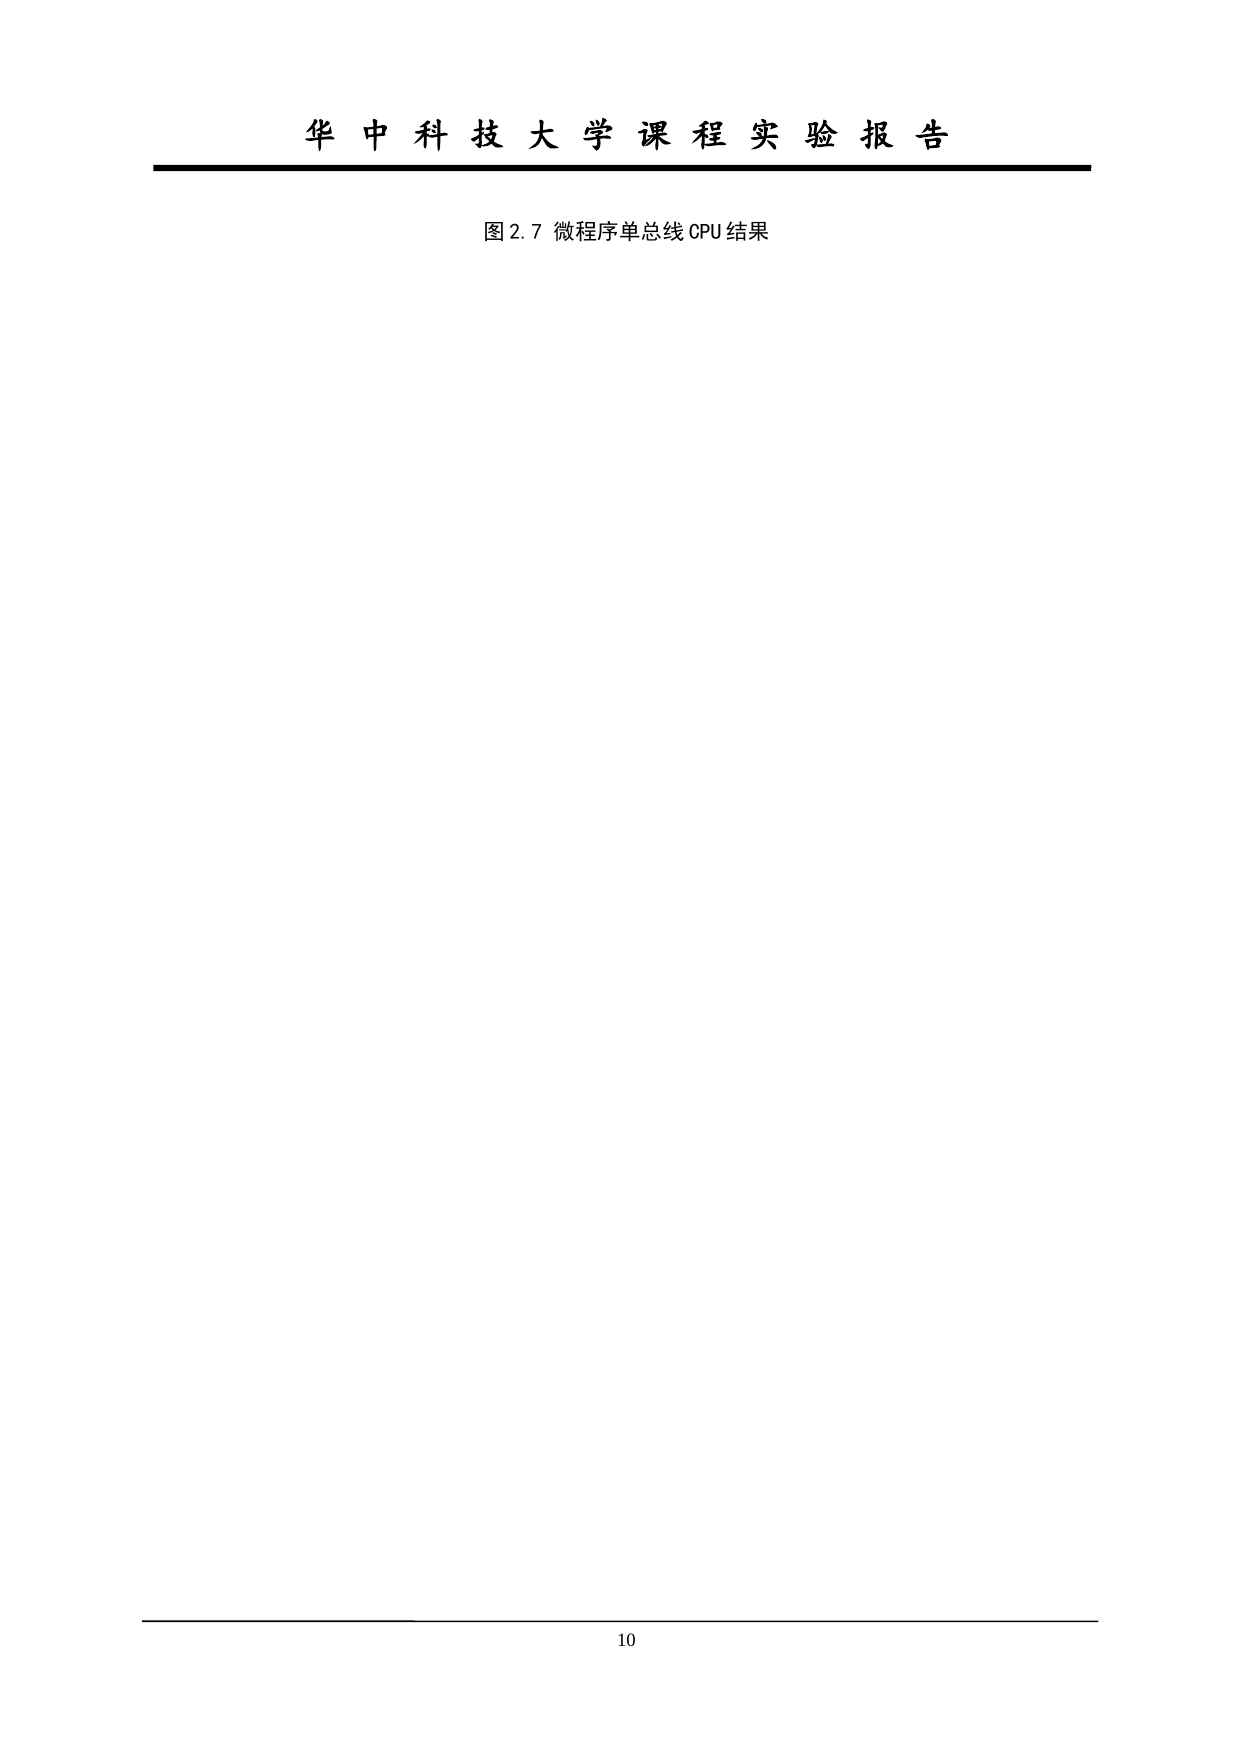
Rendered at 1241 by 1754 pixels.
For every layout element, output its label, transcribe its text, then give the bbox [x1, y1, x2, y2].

text 图2.7 微程序单总线CPU结果 [159, 206, 1093, 254]
